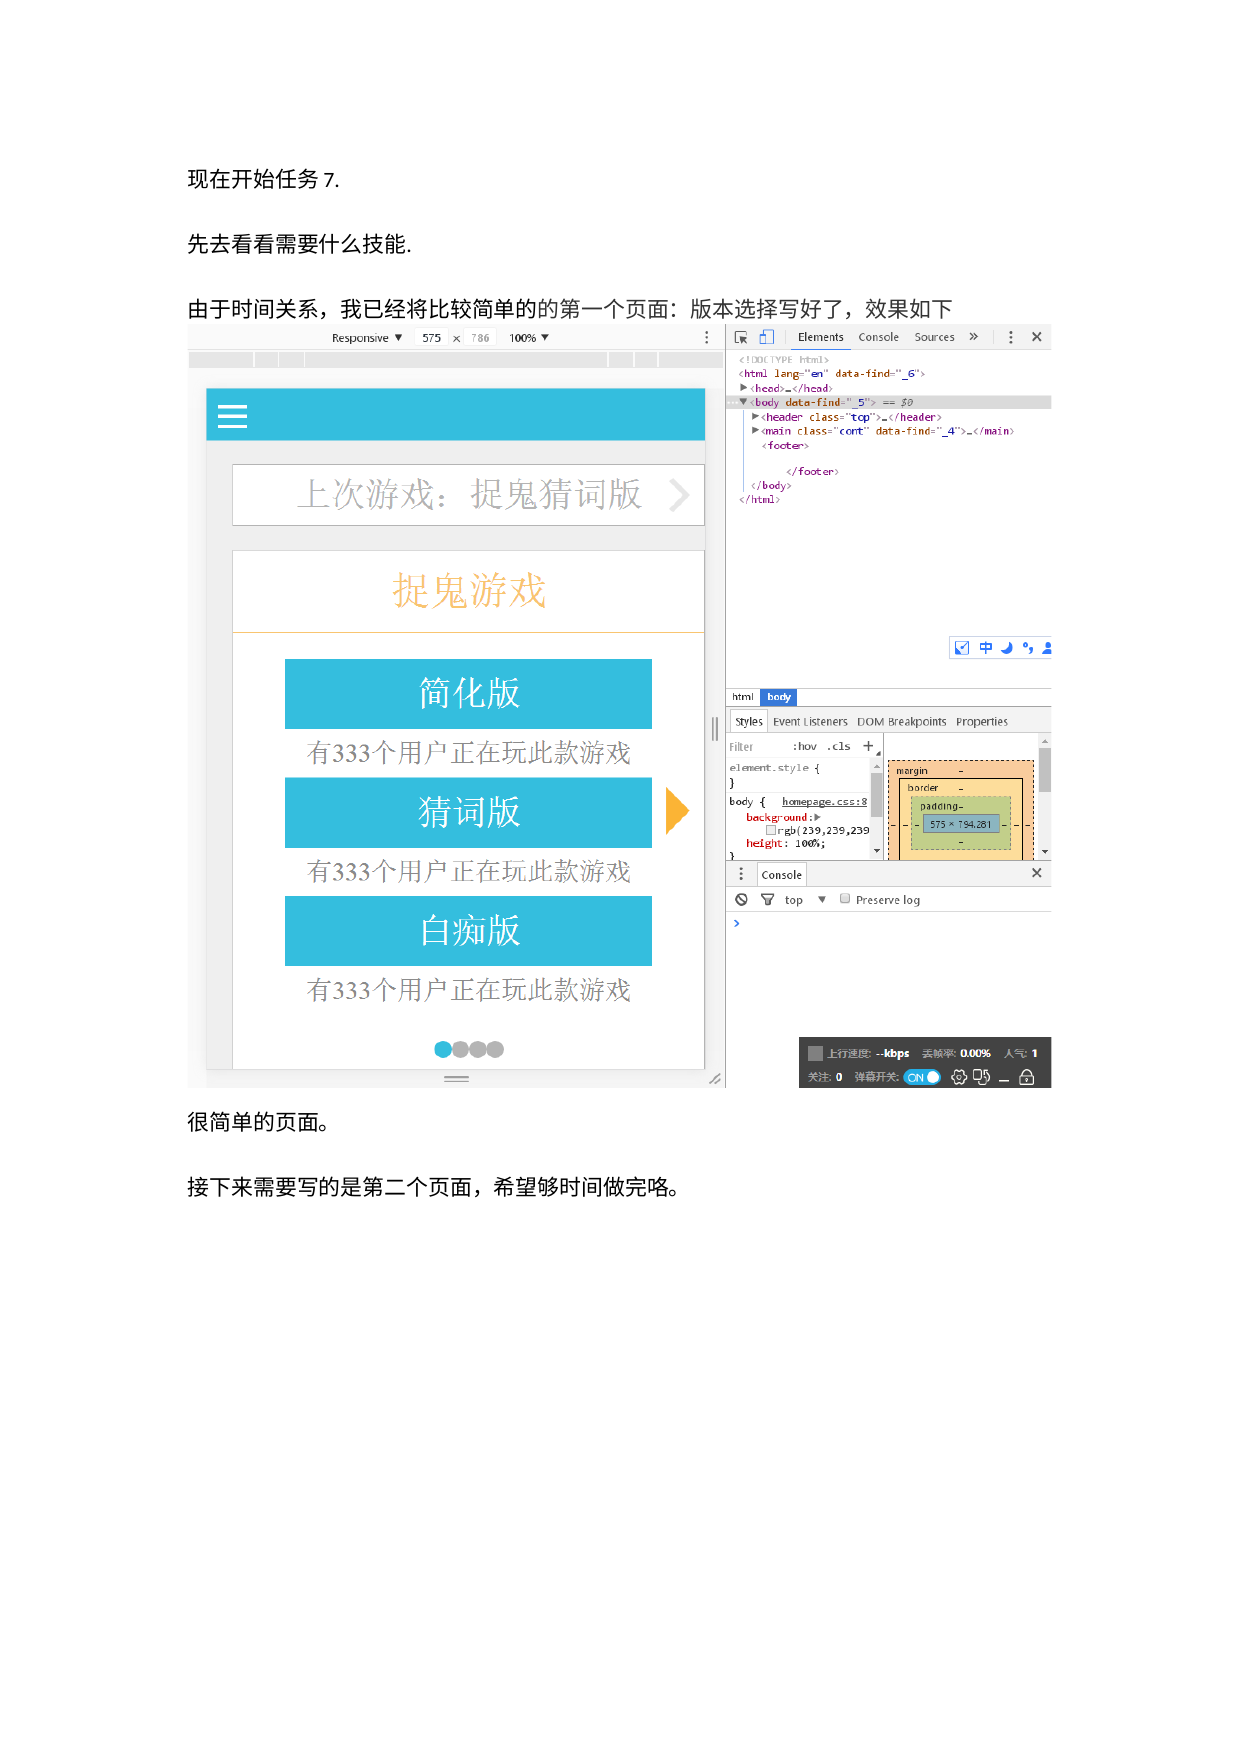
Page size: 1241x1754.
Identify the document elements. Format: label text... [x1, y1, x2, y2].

text 现在开始任务7. [187, 162, 1053, 194]
text 接下来需要写的是第二个页面，希望够时间做完咯。 [187, 1169, 1053, 1202]
text 先去看看需要什么技能. [187, 227, 1053, 259]
picture [187, 324, 1052, 1088]
text 很简单的页面。 [187, 1104, 1053, 1137]
text 由于时间关系，我已经将比较简单的的第一个页面：版本选择写好了，效果如下 [187, 292, 1053, 324]
